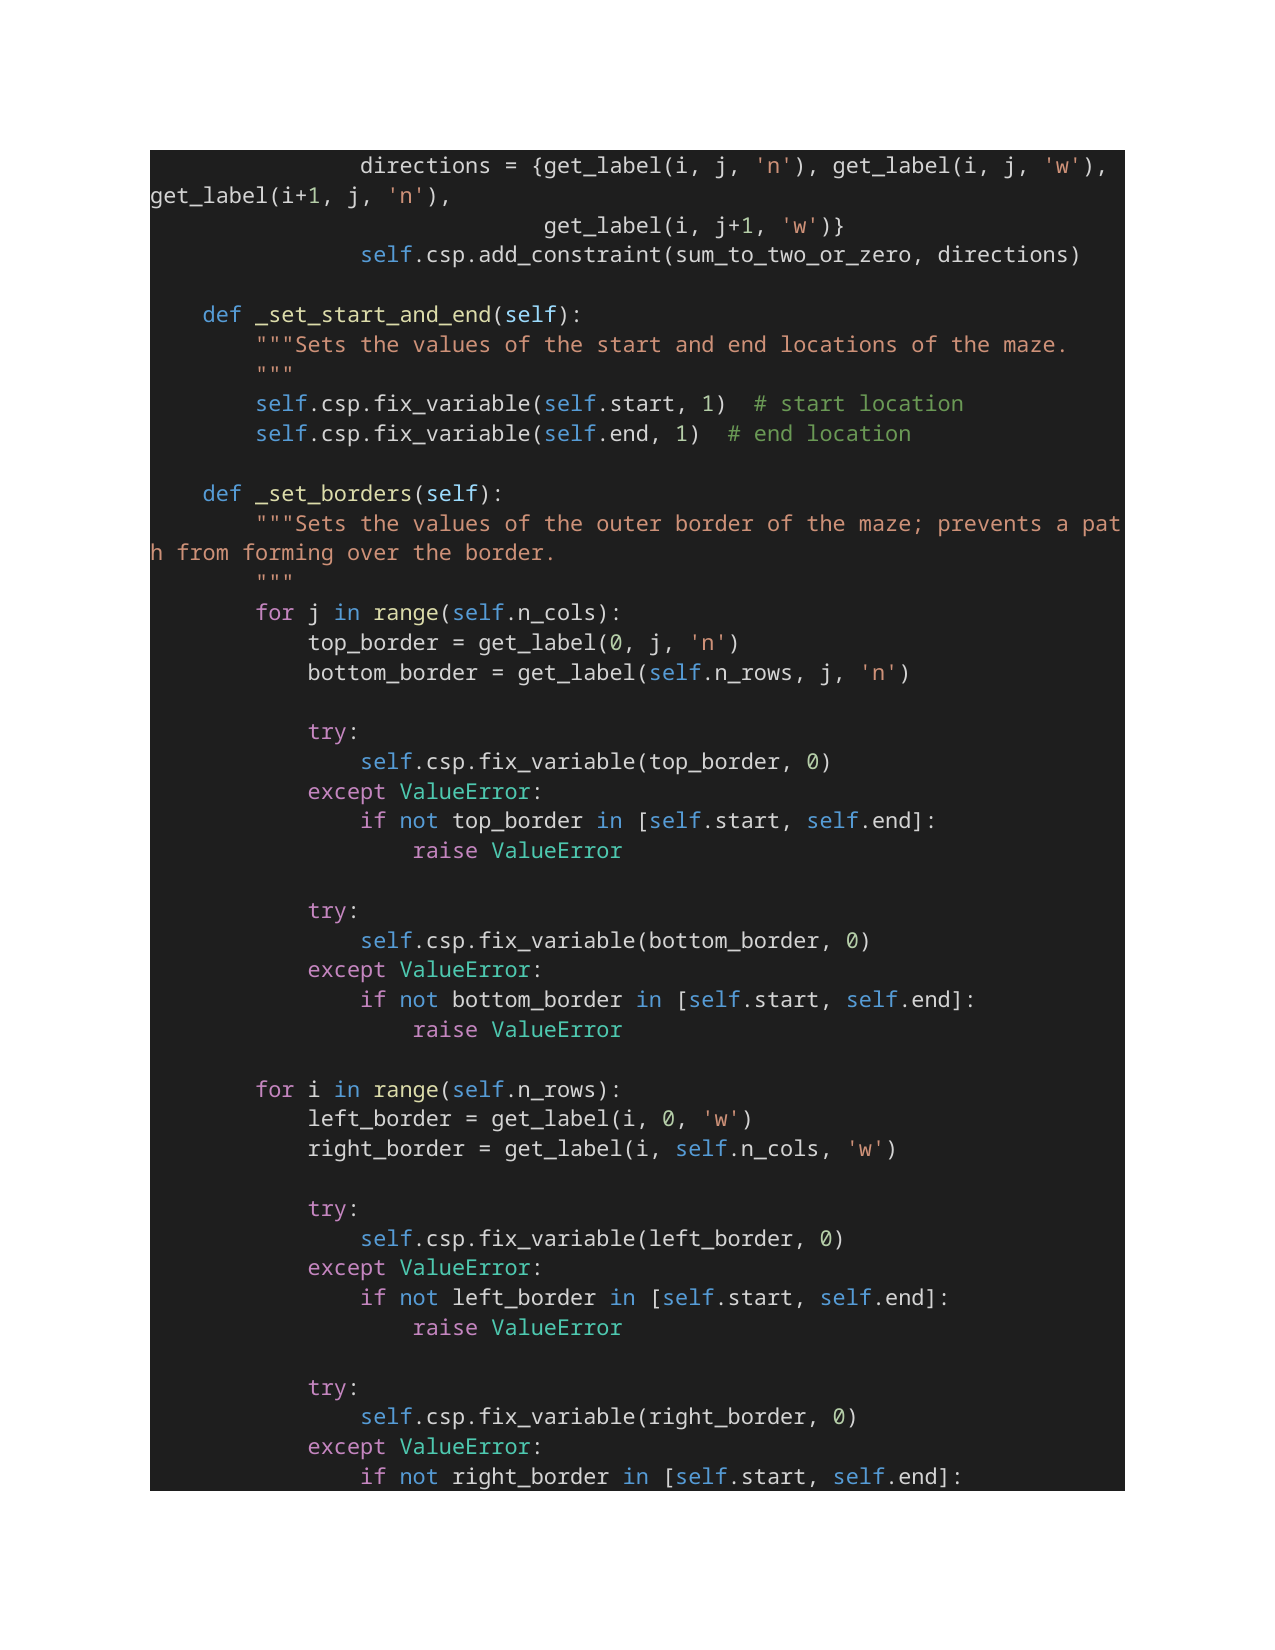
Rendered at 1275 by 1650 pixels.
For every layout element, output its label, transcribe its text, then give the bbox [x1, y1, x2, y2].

text def _set_start_and_end(self): [150, 299, 1125, 329]
text """Sets the values of the start and end locations of the maze. [150, 329, 1125, 358]
text self.csp.fix_variable(top_border, 0) [150, 746, 1125, 776]
text for i in range(self.n_rows): [150, 1073, 1125, 1103]
text self.csp.fix_variable(left_border, 0) [150, 1222, 1125, 1252]
text self.csp.fix_variable(self.start, 1) # start location [150, 388, 1125, 418]
text try: [150, 895, 1125, 924]
text raise ValueError [150, 1312, 1125, 1342]
text """Sets the values of the outer border of the maze; prevents a path from forming over the border. [150, 507, 1125, 567]
text try: [150, 1371, 1125, 1401]
text """ [150, 358, 1125, 388]
text raise ValueError [150, 835, 1125, 865]
text left_border = get_label(i, 0, 'w') [150, 1103, 1125, 1133]
text for j in range(self.n_cols): [150, 597, 1125, 627]
text right_border = get_label(i, self.n_cols, 'w') [150, 1133, 1125, 1163]
text if not bottom_border in [self.start, self.end]: [150, 984, 1125, 1014]
text get_label(i, j+1, 'w')} [150, 209, 1125, 239]
text if not left_border in [self.start, self.end]: [150, 1282, 1125, 1312]
text try: [150, 1193, 1125, 1222]
text """ [150, 567, 1125, 597]
text self.csp.fix_variable(bottom_border, 0) [150, 924, 1125, 954]
text if not right_border in [self.start, self.end]: [150, 1461, 1125, 1491]
text except ValueError: [150, 1252, 1125, 1282]
text self.csp.fix_variable(self.end, 1) # end location [150, 418, 1125, 448]
text except ValueError: [150, 776, 1125, 805]
text try: [150, 716, 1125, 746]
text bottom_border = get_label(self.n_rows, j, 'n') [150, 656, 1125, 686]
text except ValueError: [150, 1431, 1125, 1461]
text self.csp.fix_variable(right_border, 0) [150, 1401, 1125, 1431]
text raise ValueError [150, 1014, 1125, 1044]
text except ValueError: [150, 954, 1125, 984]
text top_border = get_label(0, j, 'n') [150, 627, 1125, 656]
text directions = {get_label(i, j, 'n'), get_label(i, j, 'w'), get_label(i+1, j, 'n'), [150, 150, 1125, 209]
text self.csp.add_constraint(sum_to_two_or_zero, directions) [150, 239, 1125, 269]
text def _set_borders(self): [150, 478, 1125, 507]
text if not top_border in [self.start, self.end]: [150, 805, 1125, 835]
